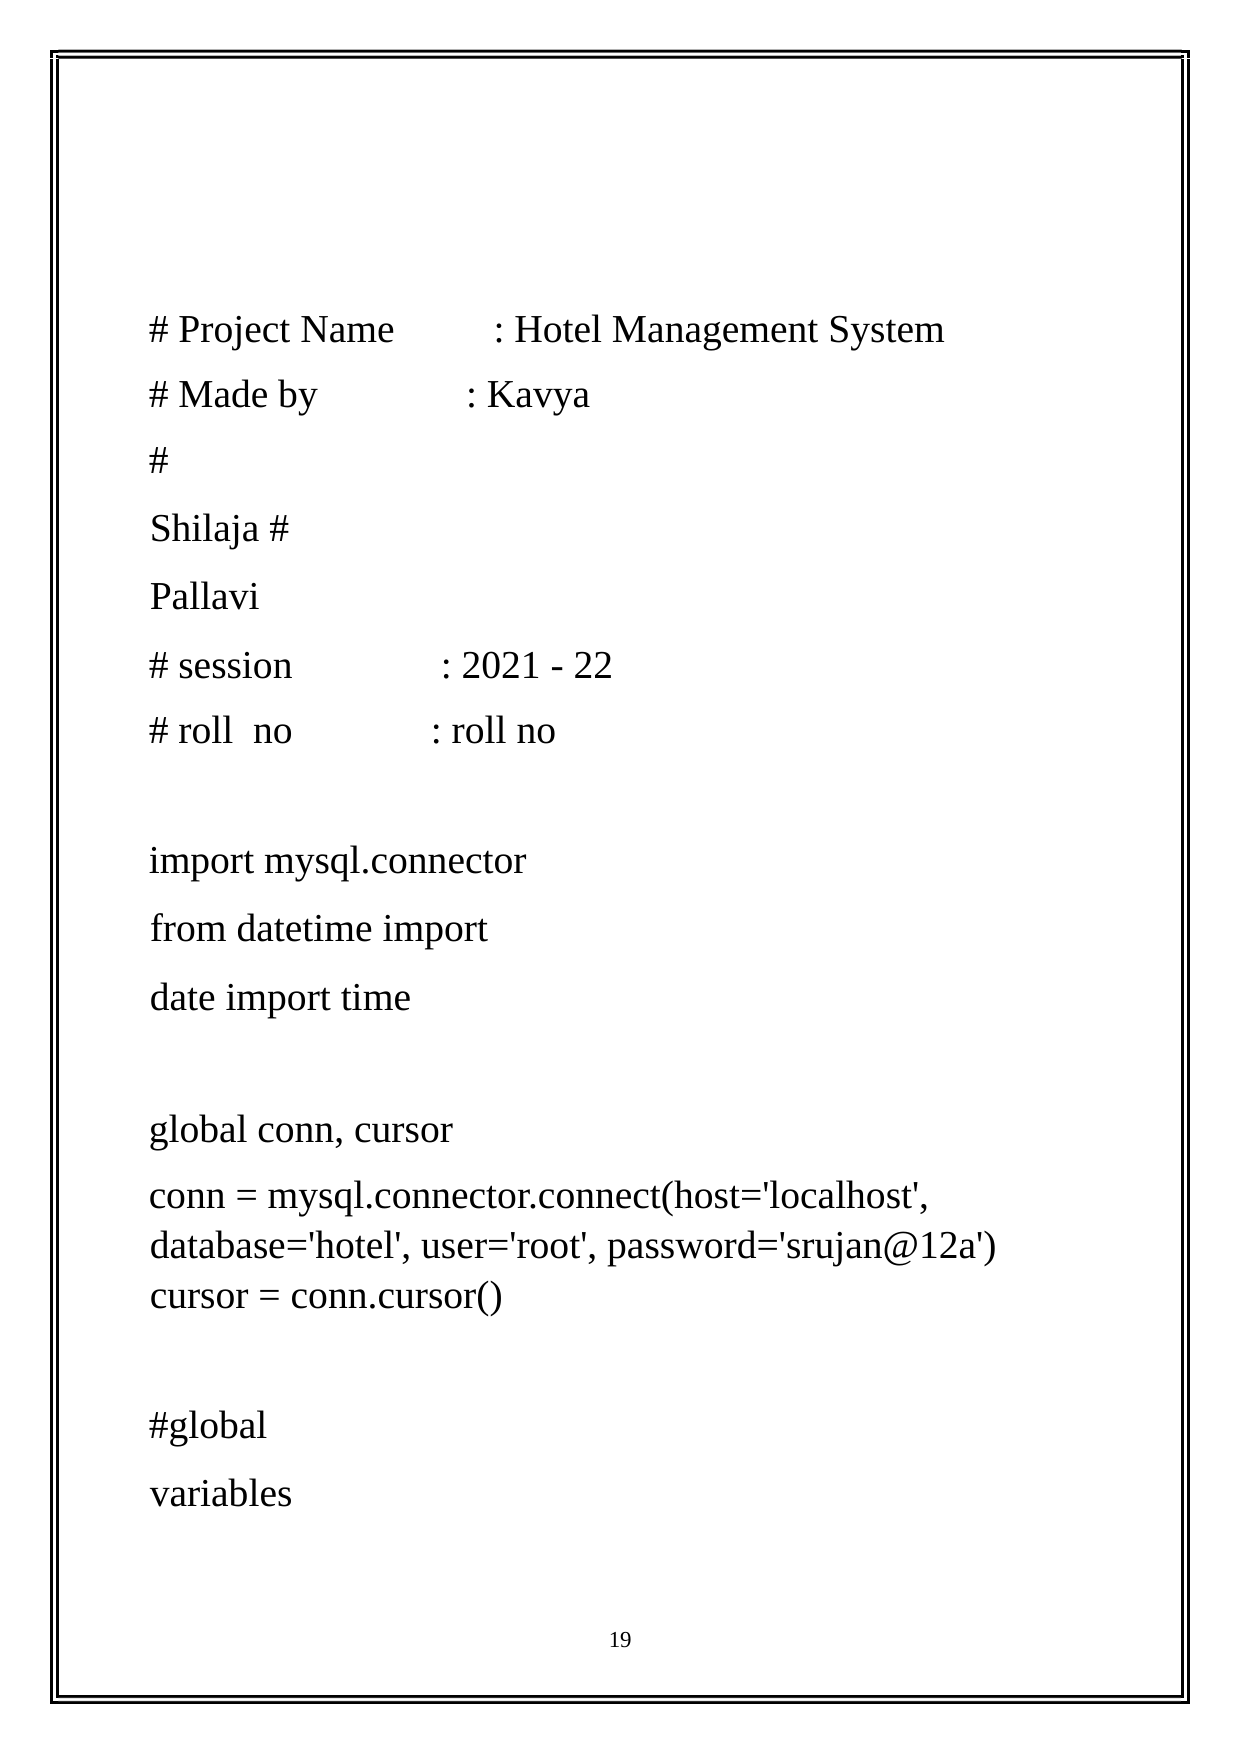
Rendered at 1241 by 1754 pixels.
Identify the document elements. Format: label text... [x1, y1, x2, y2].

text # session : 2021 - 22 [148, 641, 1089, 687]
text global conn, cursor [148, 1106, 1089, 1151]
text # roll no : roll no [148, 707, 1089, 752]
picture [57, 49, 1182, 59]
text # Project Name : Hotel Management System [148, 306, 1089, 351]
text # Shilaja # Pallavi [148, 436, 492, 618]
text import mysql.connector from datetime import date import time [148, 837, 541, 1018]
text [148, 1401, 378, 1515]
text # Made by : Kavya [148, 371, 1089, 416]
text conn = mysql.connector.connect(host='localhost', database='hotel', user='root', password='srujan@12a') cursor = conn.cursor() [148, 1171, 1038, 1317]
picture [57, 1694, 1182, 1704]
